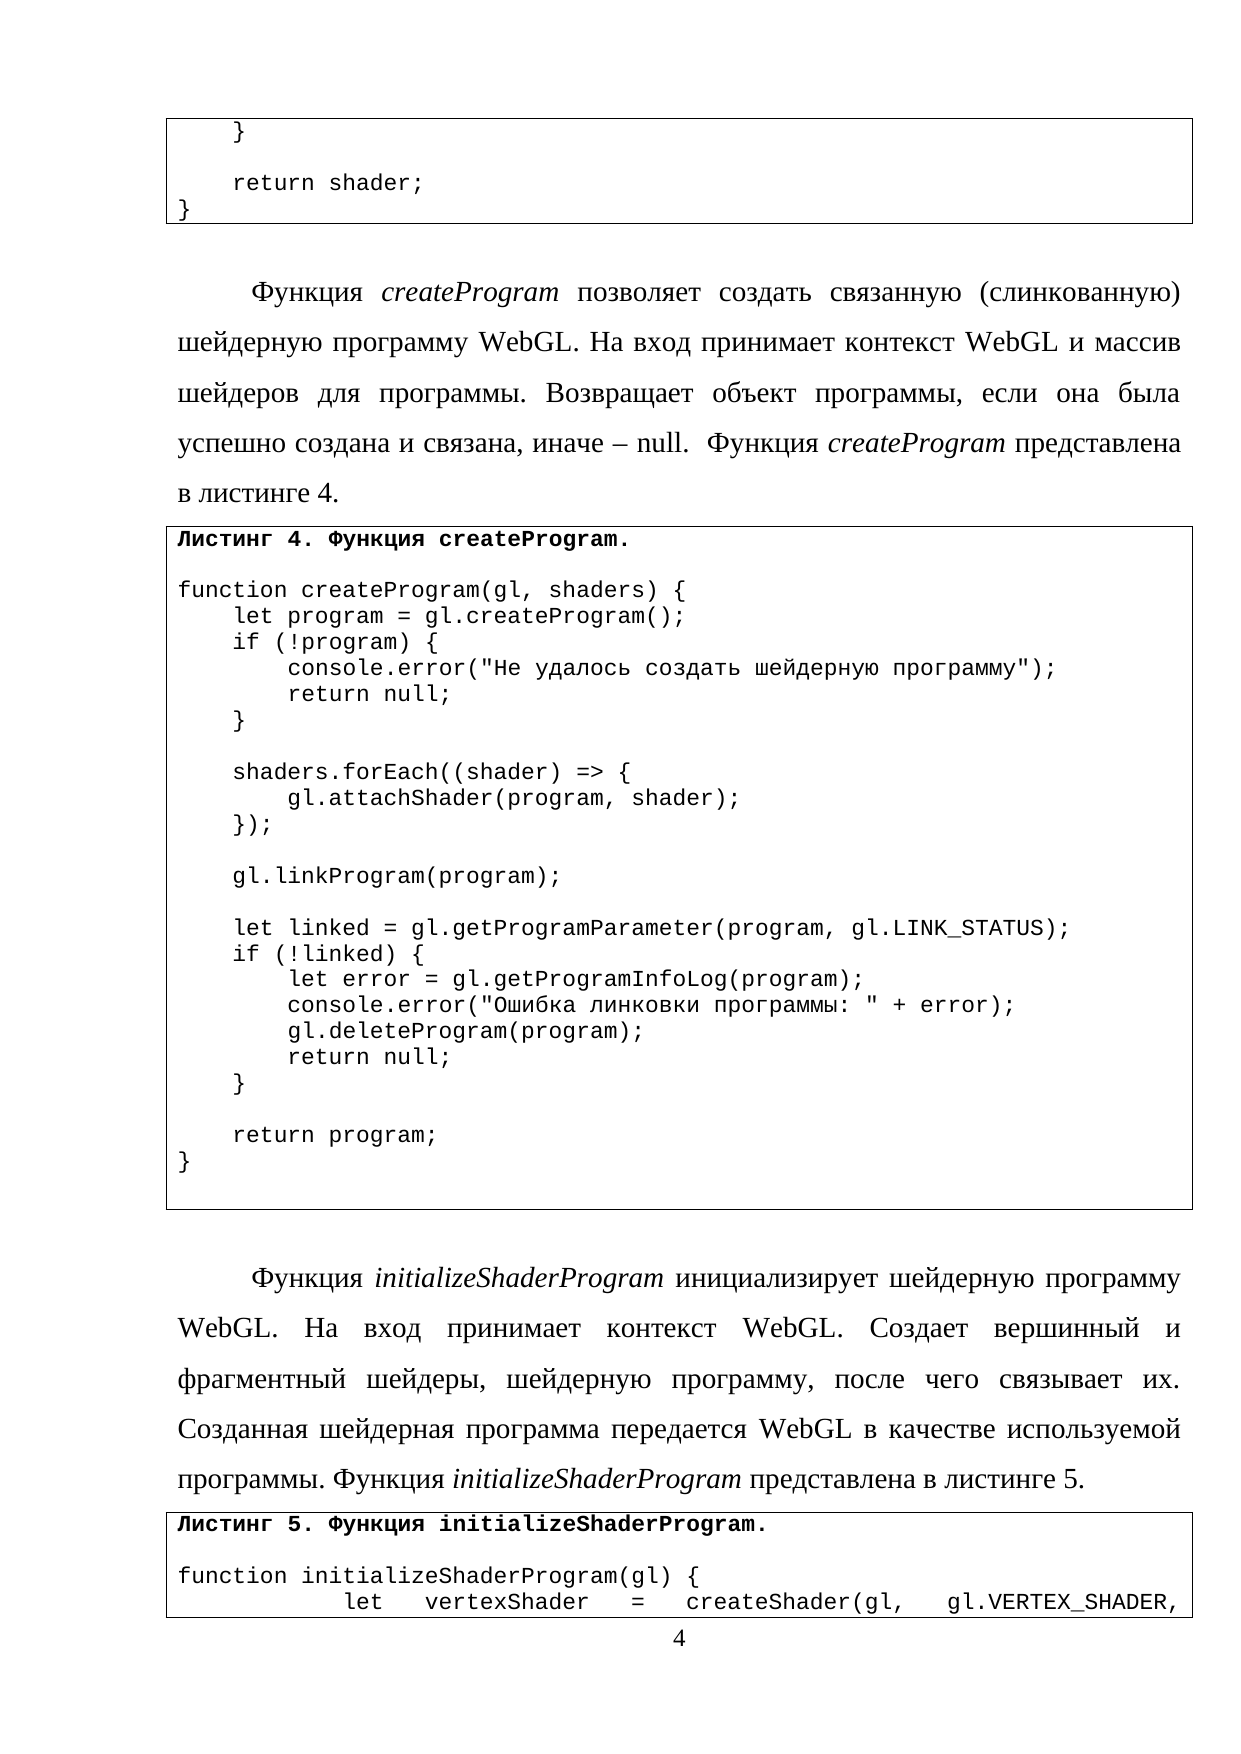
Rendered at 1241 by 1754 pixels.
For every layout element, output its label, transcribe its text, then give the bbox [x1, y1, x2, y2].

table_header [167, 119, 1192, 223]
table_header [167, 1513, 1192, 1617]
text Функция createProgram позволяет создать связанную (слинкованную) шейдерную программу WebGL. На вход принимает контекст WebGL и массив шейдеров для программы. Возвращает объект программы, если она была успешно создана и связана, иначе – null. Функция createProgram представлена в листинге 4. [177, 274, 1181, 509]
text Функция initializeShaderProgram инициализирует шейдерную программу WebGL. На вход принимает контекст WebGL. Создает вершинный и фрагментный шейдеры, шейдерную программу, после чего связывает их. Созданная шейдерная программа передается WebGL в качестве используемой программы. Функция initializeShaderProgram представлена в листинге 5. [177, 1260, 1181, 1495]
table_header Листинг 4. Функция createProgram. function createProgram(gl, shaders) { let program = gl.createProgram(); if (!program) { console.error("Не удалось создать шейдерную программу"); return null; } shaders.forEach((shader) => { gl.attachShader(program, shader); }); gl.linkProgram(program); let linked = gl.getProgramParameter(program, gl.LINK_STATUS); if (!linked) { let error = gl.getProgramInfoLog(program); console.error("Ошибка линковки программы: " + error); gl.deleteProgram(program); return null; } return program; } [167, 527, 1192, 1209]
